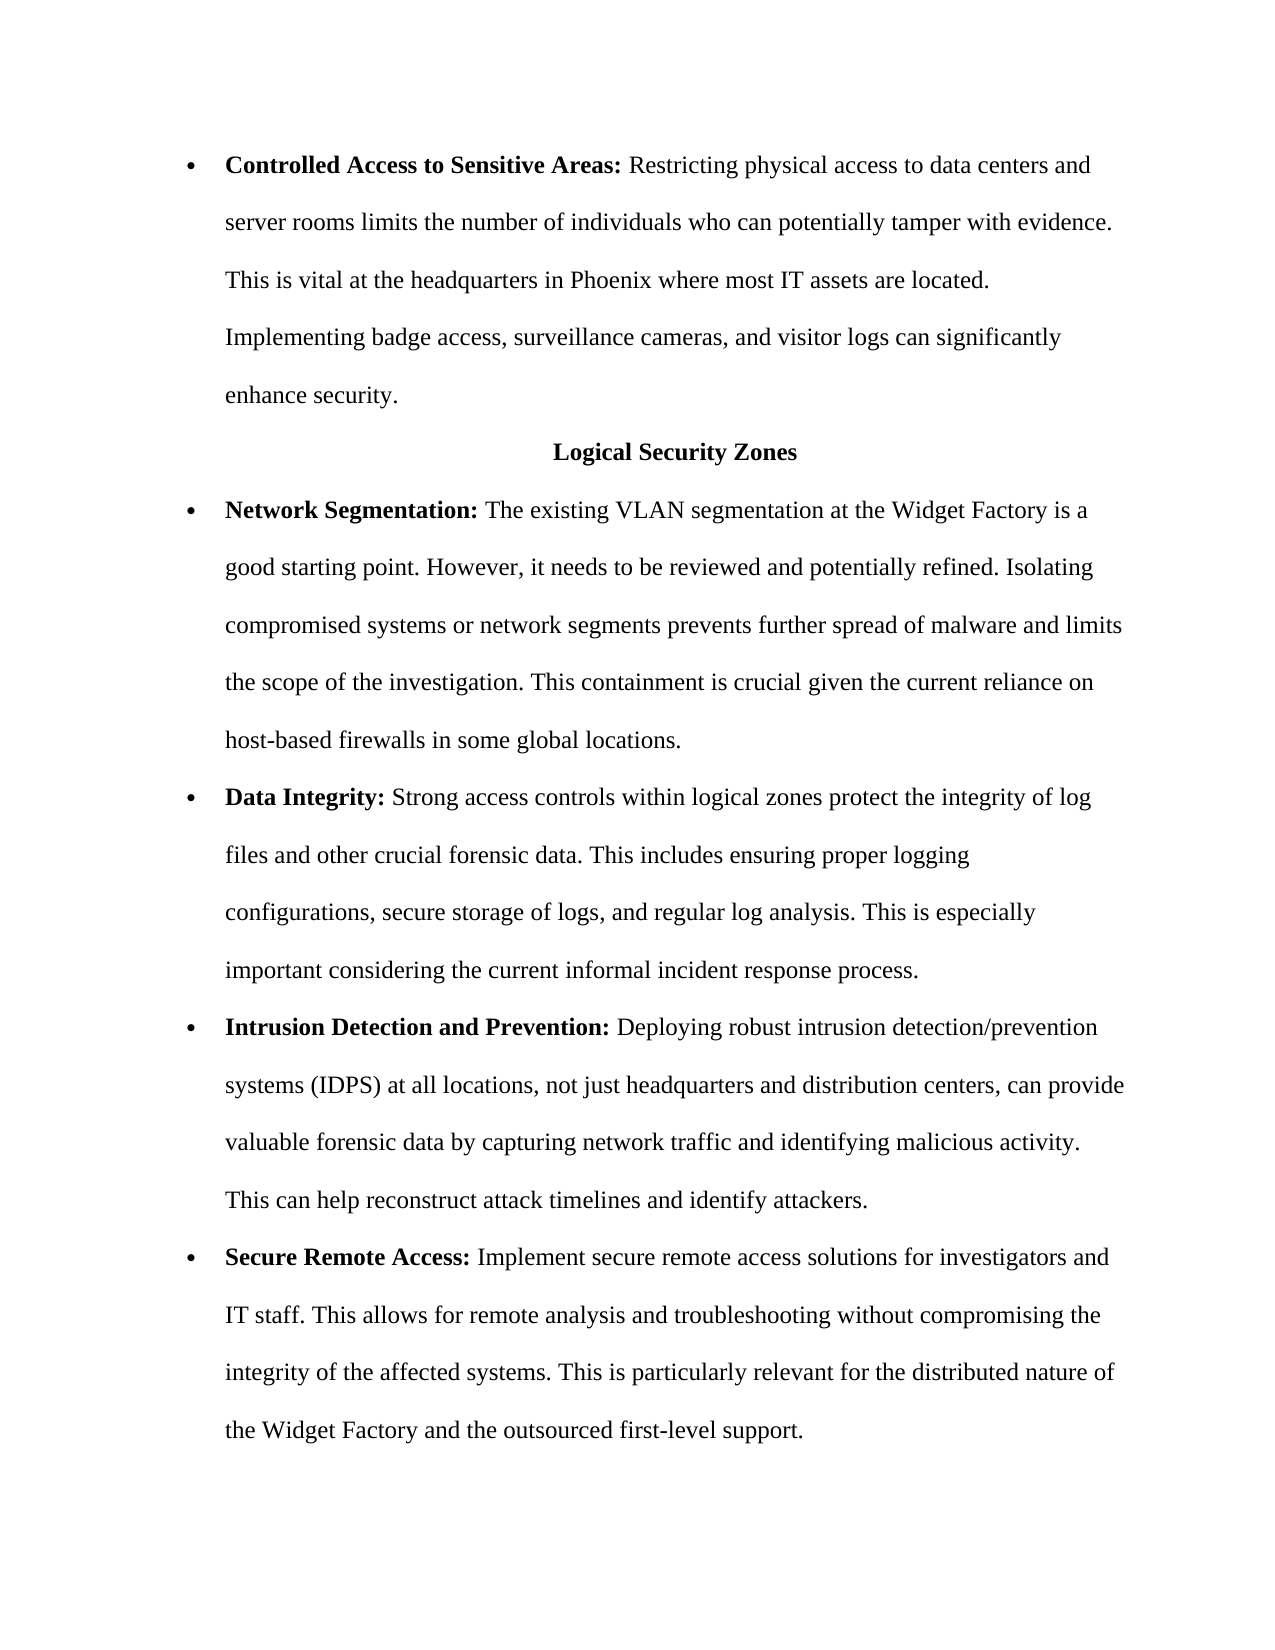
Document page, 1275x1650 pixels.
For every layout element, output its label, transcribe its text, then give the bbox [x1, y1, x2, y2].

list Secure Remote Access: Implement secure remote access solutions for investigators and IT staff. This allows for remote analysis and troubleshooting without compromising the integrity of the affected systems. This is particularly relevant for the distributed nature of the Widget Factory and the outsourced first-level support. [187, 1242, 1125, 1444]
text Logical Security Zones [150, 437, 1125, 466]
list Controlled Access to Sensitive Areas: Restricting physical access to data centers and server rooms limits the number of individuals who can potentially tamper with evidence. This is vital at the headquarters in Phoenix where most IT assets are located. Implementing badge access, surveillance cameras, and visitor logs can significantly enhance security. [187, 150, 1125, 409]
list Intrusion Detection and Prevention: Deploying robust intrusion detection/prevention systems (IDPS) at all locations, not just headquarters and distribution centers, can provide valuable forensic data by capturing network traffic and identifying malicious activity. This can help reconstruct attack timelines and identify attackers. [187, 1012, 1125, 1214]
list Data Integrity: Strong access controls within logical zones protect the integrity of log files and other crucial forensic data. This includes ensuring proper logging configurations, secure storage of logs, and regular log analysis. This is especially important considering the current informal incident response process. [187, 782, 1125, 984]
list Network Segmentation: The existing VLAN segmentation at the Widget Factory is a good starting point. However, it needs to be reviewed and potentially refined. Isolating compromised systems or network segments prevents further spread of malware and limits the scope of the investigation. This containment is crucial given the current reliance on host-based firewalls in some global locations. [187, 495, 1125, 754]
